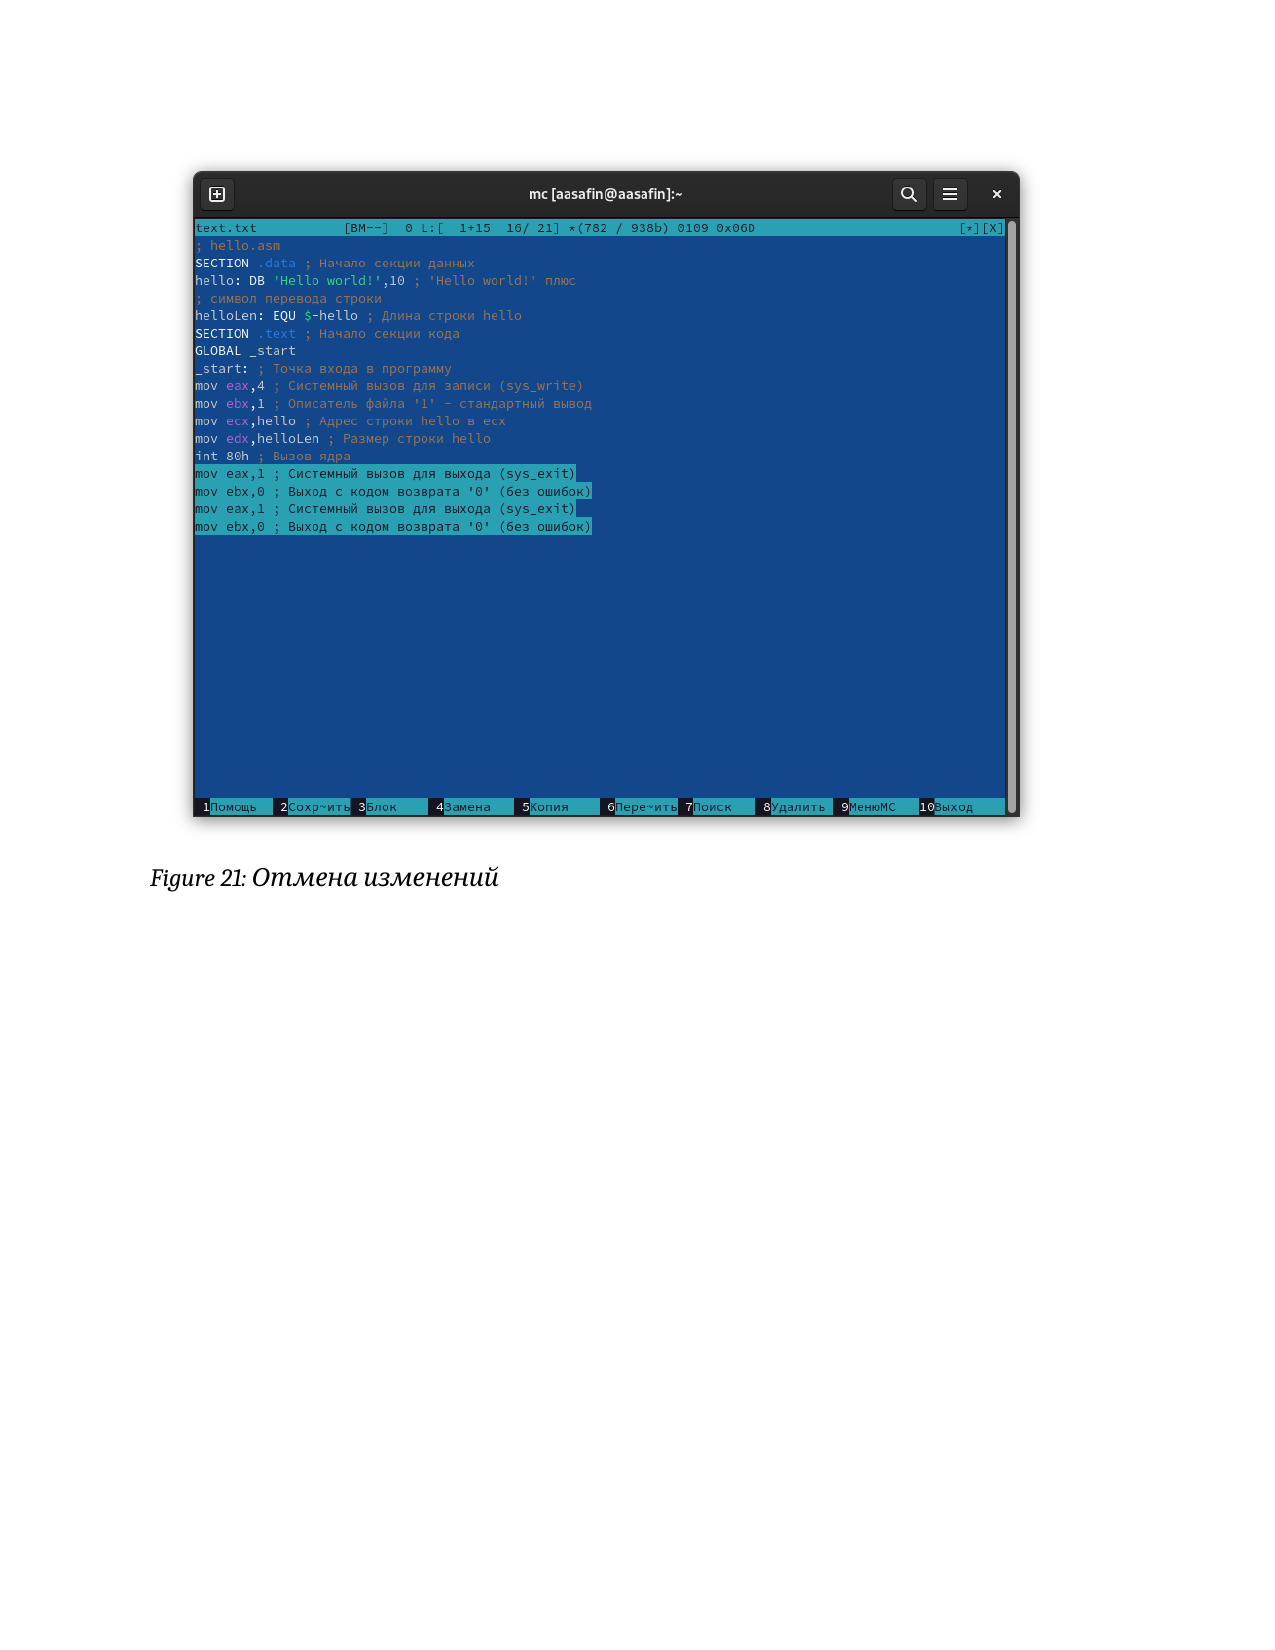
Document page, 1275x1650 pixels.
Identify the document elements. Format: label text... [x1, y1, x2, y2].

picture [168, 150, 1044, 844]
text Figure 21: Отмена изменений [150, 864, 1125, 893]
